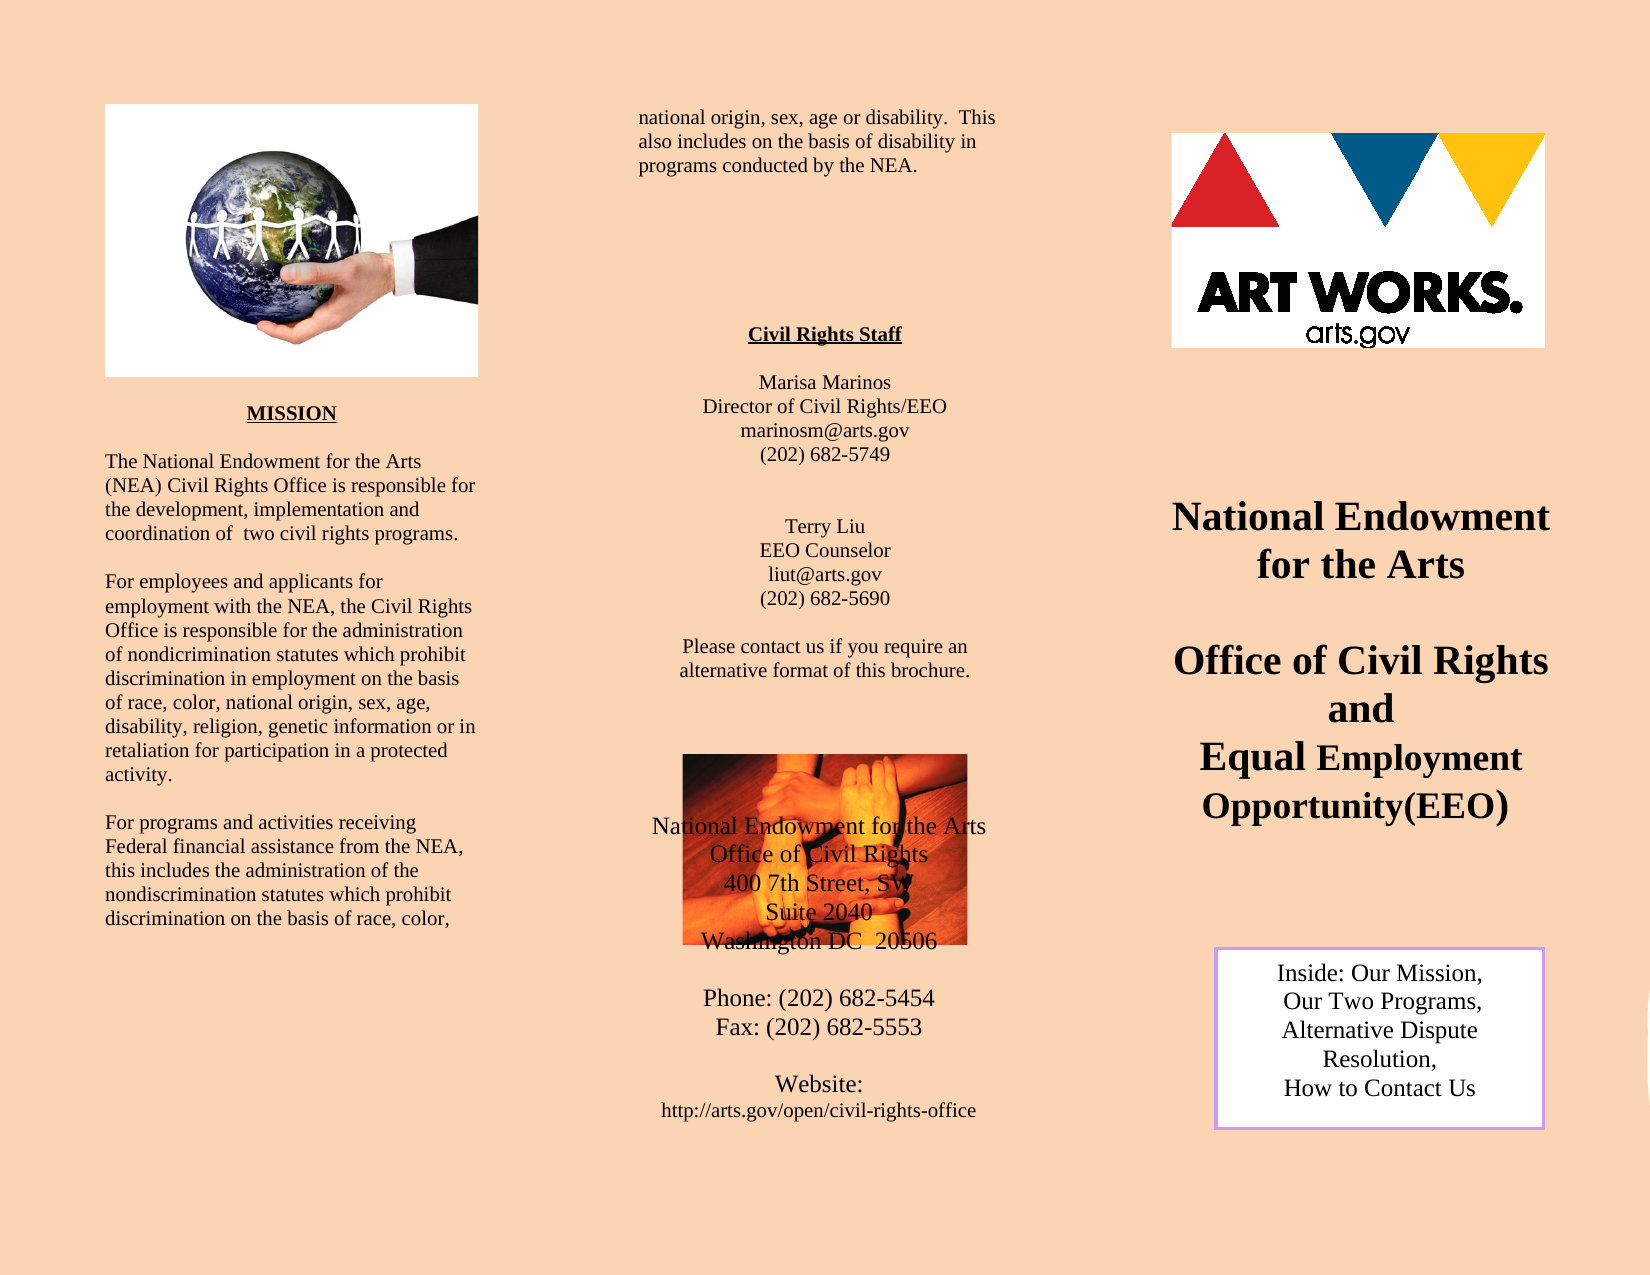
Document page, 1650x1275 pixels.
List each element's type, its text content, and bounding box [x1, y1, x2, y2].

text Marisa Marinos [638, 370, 1011, 394]
text For employees and applicants for employment with the NEA, the Civil Rights Office is responsible for the administration of nondicrimination statutes which prohibit discrimination in employment on the basis of race, color, national origin, sex, age, disability, religion, genetic information or in retaliation for participation in a protected activity. [105, 569, 478, 786]
text (202) 682-5749 [638, 442, 1011, 466]
text Terry Liu [638, 514, 1011, 538]
text The National Endowment for the Arts (NEA) Civil Rights Office is responsible for the development, implementation and coordination of two civil rights programs. [105, 449, 478, 545]
text MISSION [105, 401, 478, 425]
text liut@arts.gov [638, 562, 1011, 586]
text marinosm@arts.gov [638, 418, 1011, 442]
text EEO Counselor [638, 538, 1011, 562]
text For programs and activities receiving Federal financial assistance from the NEA, this includes the administration of the nondiscrimination statutes which prohibit discrimination on the basis of race, color, national origin, sex, age or disability. This also includes on the basis of disability in programs conducted by the NEA. [105, 810, 478, 930]
text Director of Civil Rights/EEO [638, 394, 1011, 418]
text Please contact us if you require an alternative format of this brochure. [638, 634, 1011, 682]
text (202) 682-5690 [638, 586, 1011, 610]
text For programs and activities receiving Federal financial assistance from the NEA, this includes the administration of the nondiscrimination statutes which prohibit discrimination on the basis of race, color, national origin, sex, age or disability. This also includes on the basis of disability in programs conducted by the NEA. [638, 105, 1011, 177]
picture [105, 104, 479, 377]
text Civil Rights Staff [638, 322, 1011, 346]
